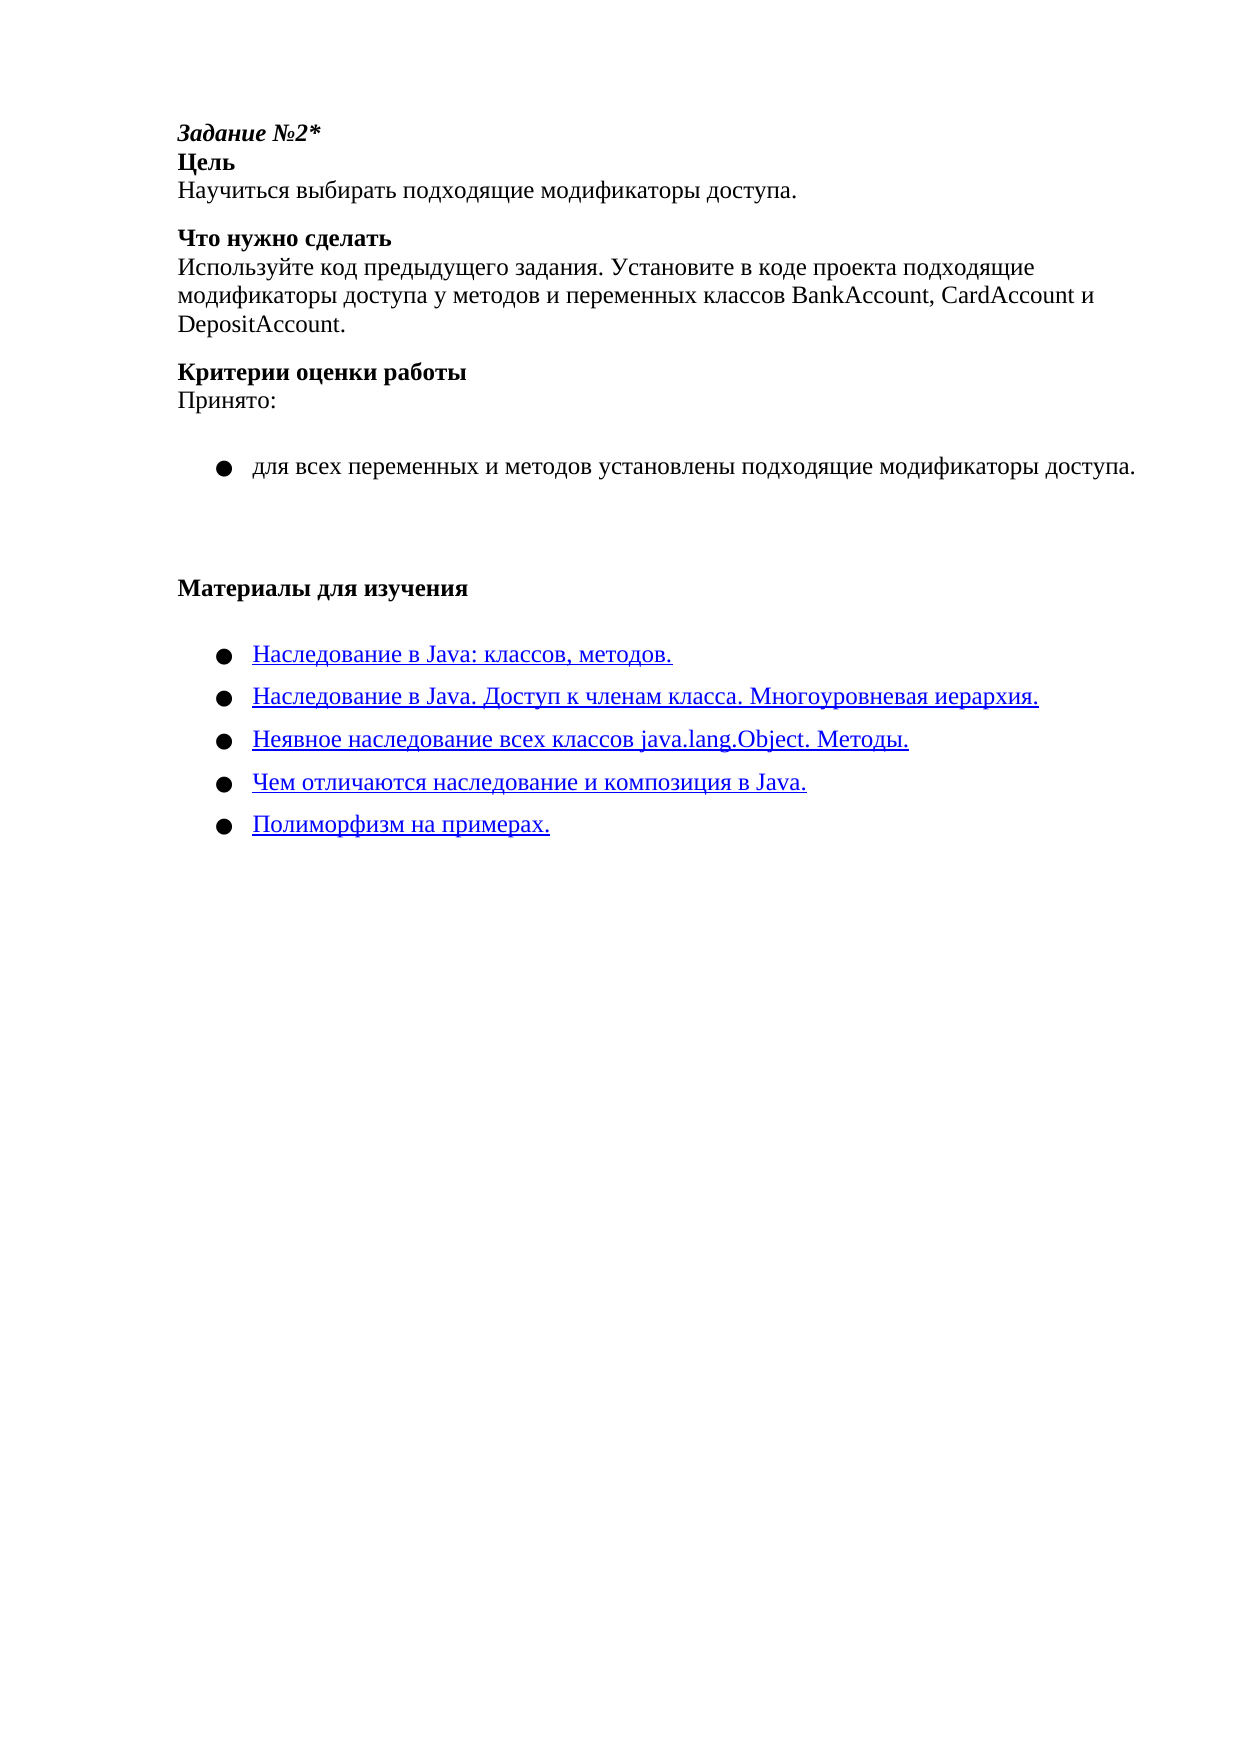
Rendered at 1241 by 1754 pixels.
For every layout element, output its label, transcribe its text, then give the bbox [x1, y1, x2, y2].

subtitle Критерии оценки работы [177, 357, 1152, 386]
list Чем отличаются наследование и композиция в Java. [215, 759, 1152, 802]
list Неявное наследование всех классов java.lang.Object. Методы. [215, 717, 1152, 759]
subtitle Задание №2* [177, 118, 1152, 147]
subtitle Цель [177, 147, 1152, 176]
text Принято: [177, 386, 1152, 414]
subtitle Что нужно сделать [177, 223, 1152, 252]
list для всех переменных и методов установлены подходящие модификаторы доступа. [215, 443, 1152, 486]
subtitle Материалы для изучения [177, 573, 1152, 602]
list Наследование в Java: классов, методов. [215, 631, 1152, 674]
text Научиться выбирать подходящие модификаторы доступа. [177, 176, 1152, 204]
list Полиморфизм на примерах. [215, 802, 1152, 845]
list Наследование в Java. Доступ к членам класса. Многоуровневая иерархия. [215, 674, 1152, 717]
text Используйте код предыдущего задания. Установите в коде проекта подходящие модификаторы доступа у методов и переменных классов BankAccount, CardAccount и DepositAccount. [177, 252, 1152, 338]
